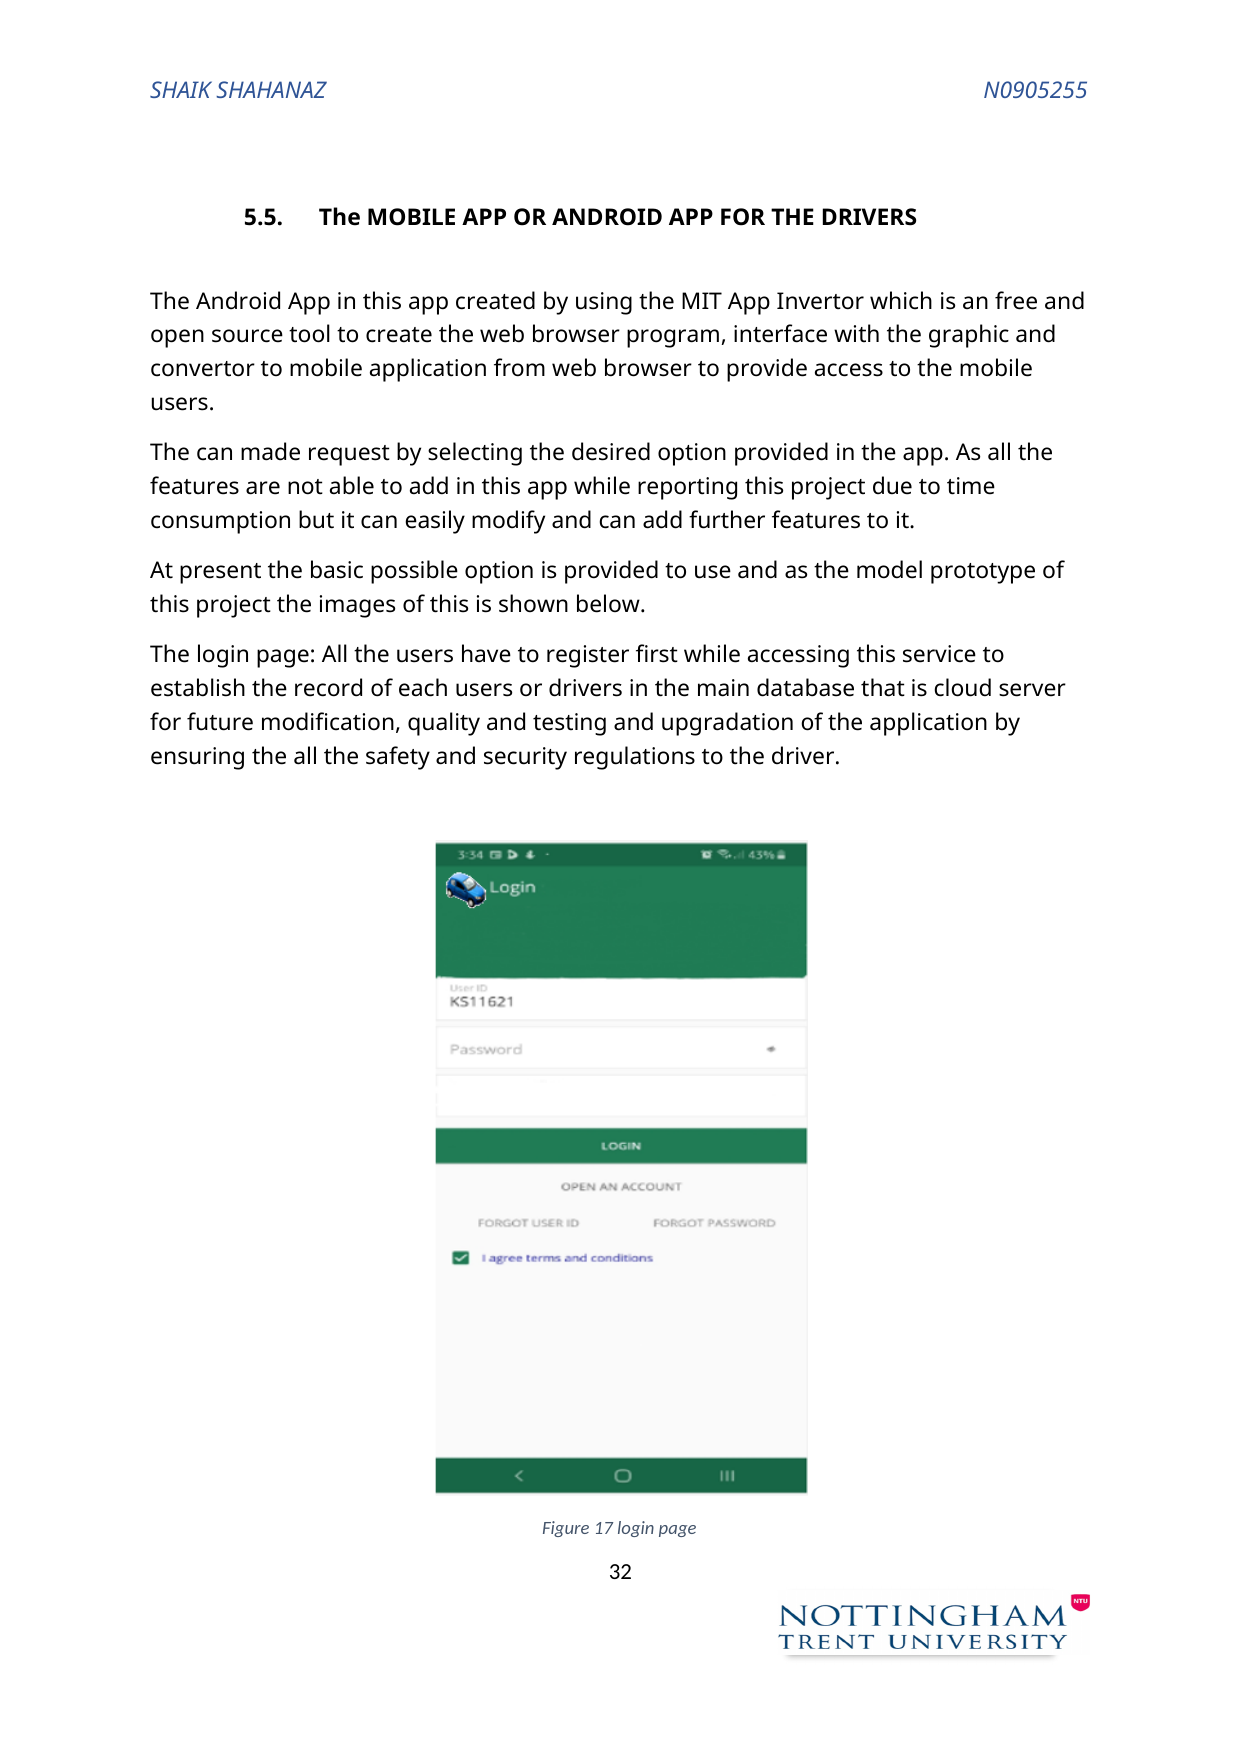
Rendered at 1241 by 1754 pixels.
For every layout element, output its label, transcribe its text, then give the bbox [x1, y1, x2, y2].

text The Android App in this app created by using the MIT App Invertor which is an free and open source tool to create the web browser program, interface with the graphic and convertor to mobile application from web browser to provide access to the mobile users. [150, 284, 1090, 417]
text The login page: All the users have to register first while accessing this service to establish the record of each users or drivers in the main database that is cloud server for future modification, quality and testing and upgradation of the application by ensuring the all the safety and security regulations to the driver. [150, 638, 1090, 771]
text At present the basic possible option is provided to use and as the model prototype of this project the images of this is shown below. [150, 554, 1090, 619]
picture [777, 1585, 1091, 1666]
picture [432, 840, 808, 1498]
list The MOBILE APP OR ANDROID APP FOR THE DRIVERS [244, 200, 1090, 232]
text The can made request by selecting the desired option provided in the app. As all the features are not able to add in this app while reporting this project due to time consumption but it can easily modify and can add further features to it. [150, 436, 1090, 535]
